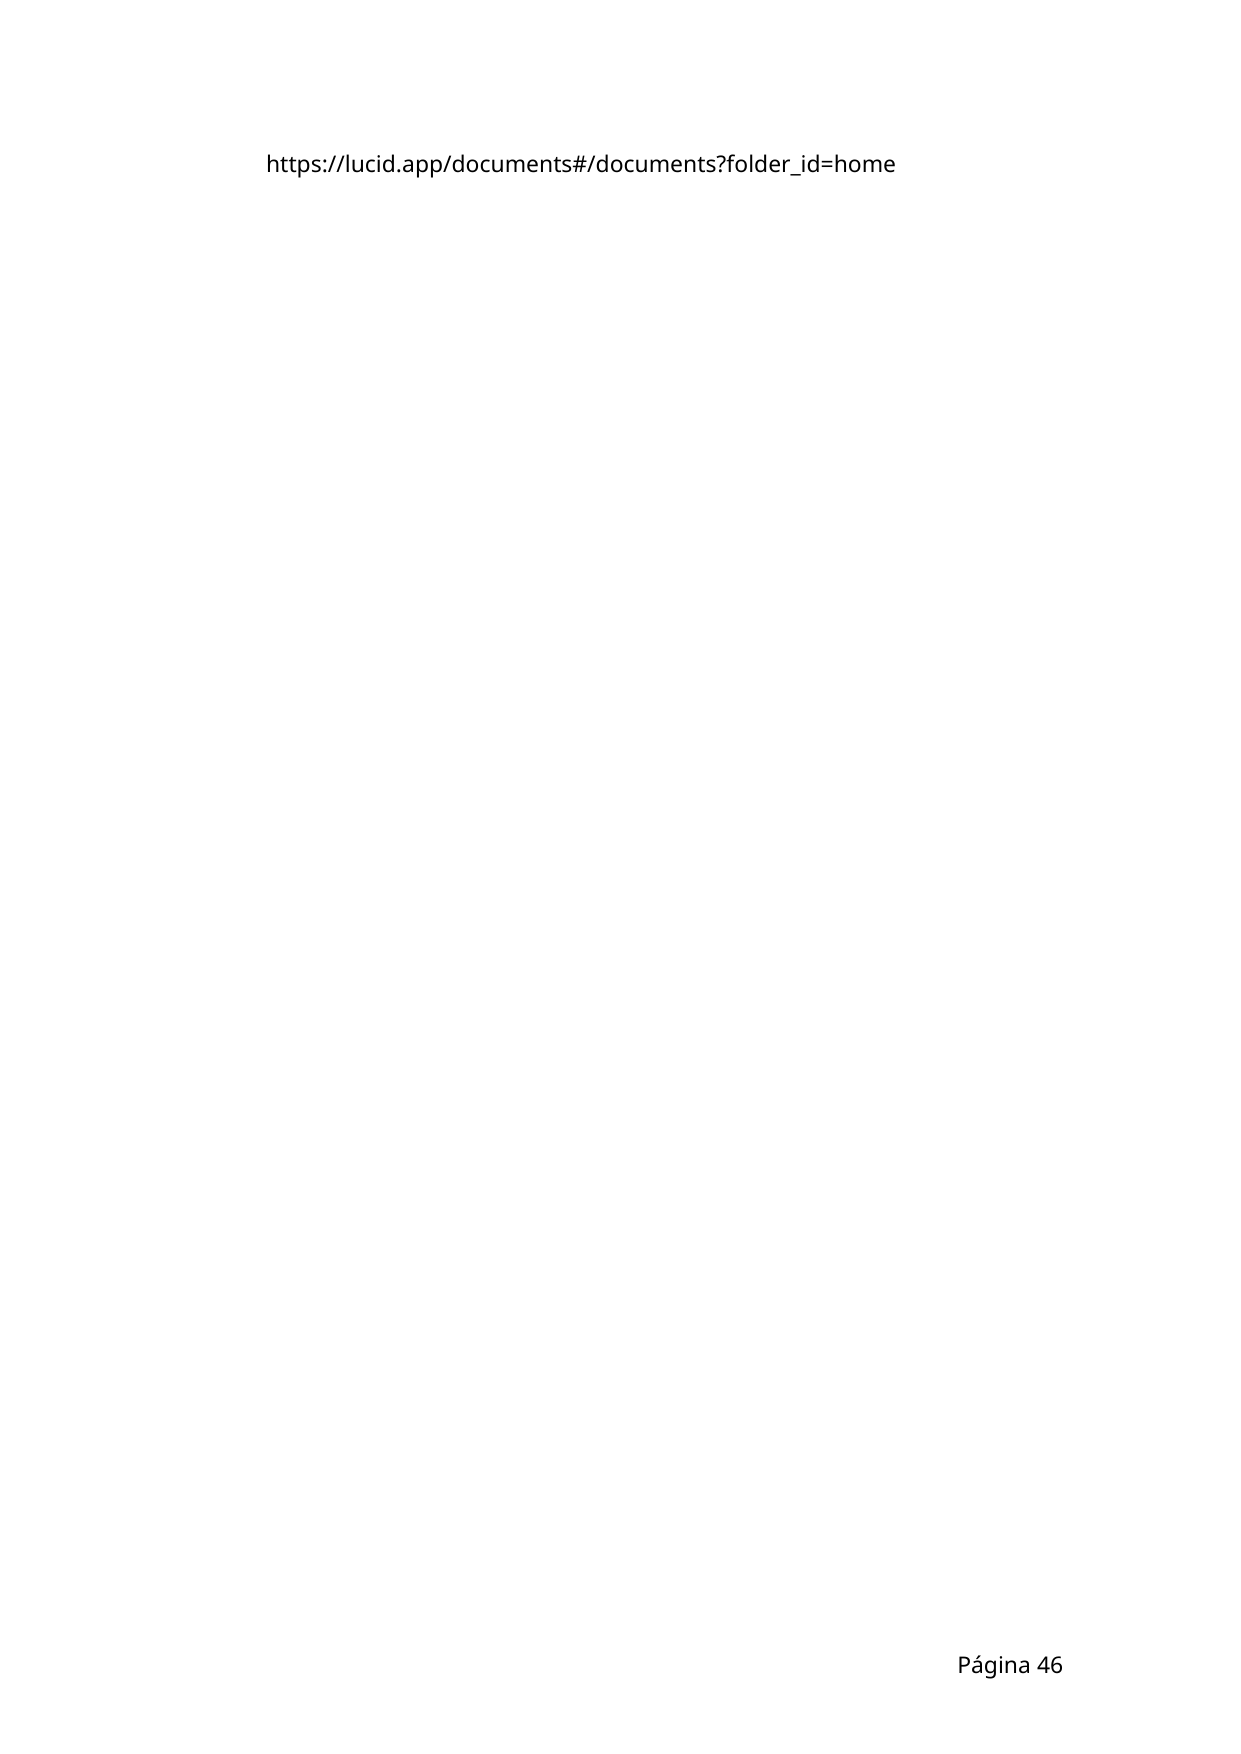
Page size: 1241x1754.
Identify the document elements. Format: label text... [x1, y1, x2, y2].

list https://lucid.app/documents#/documents?folder_id=home [266, 148, 1063, 179]
